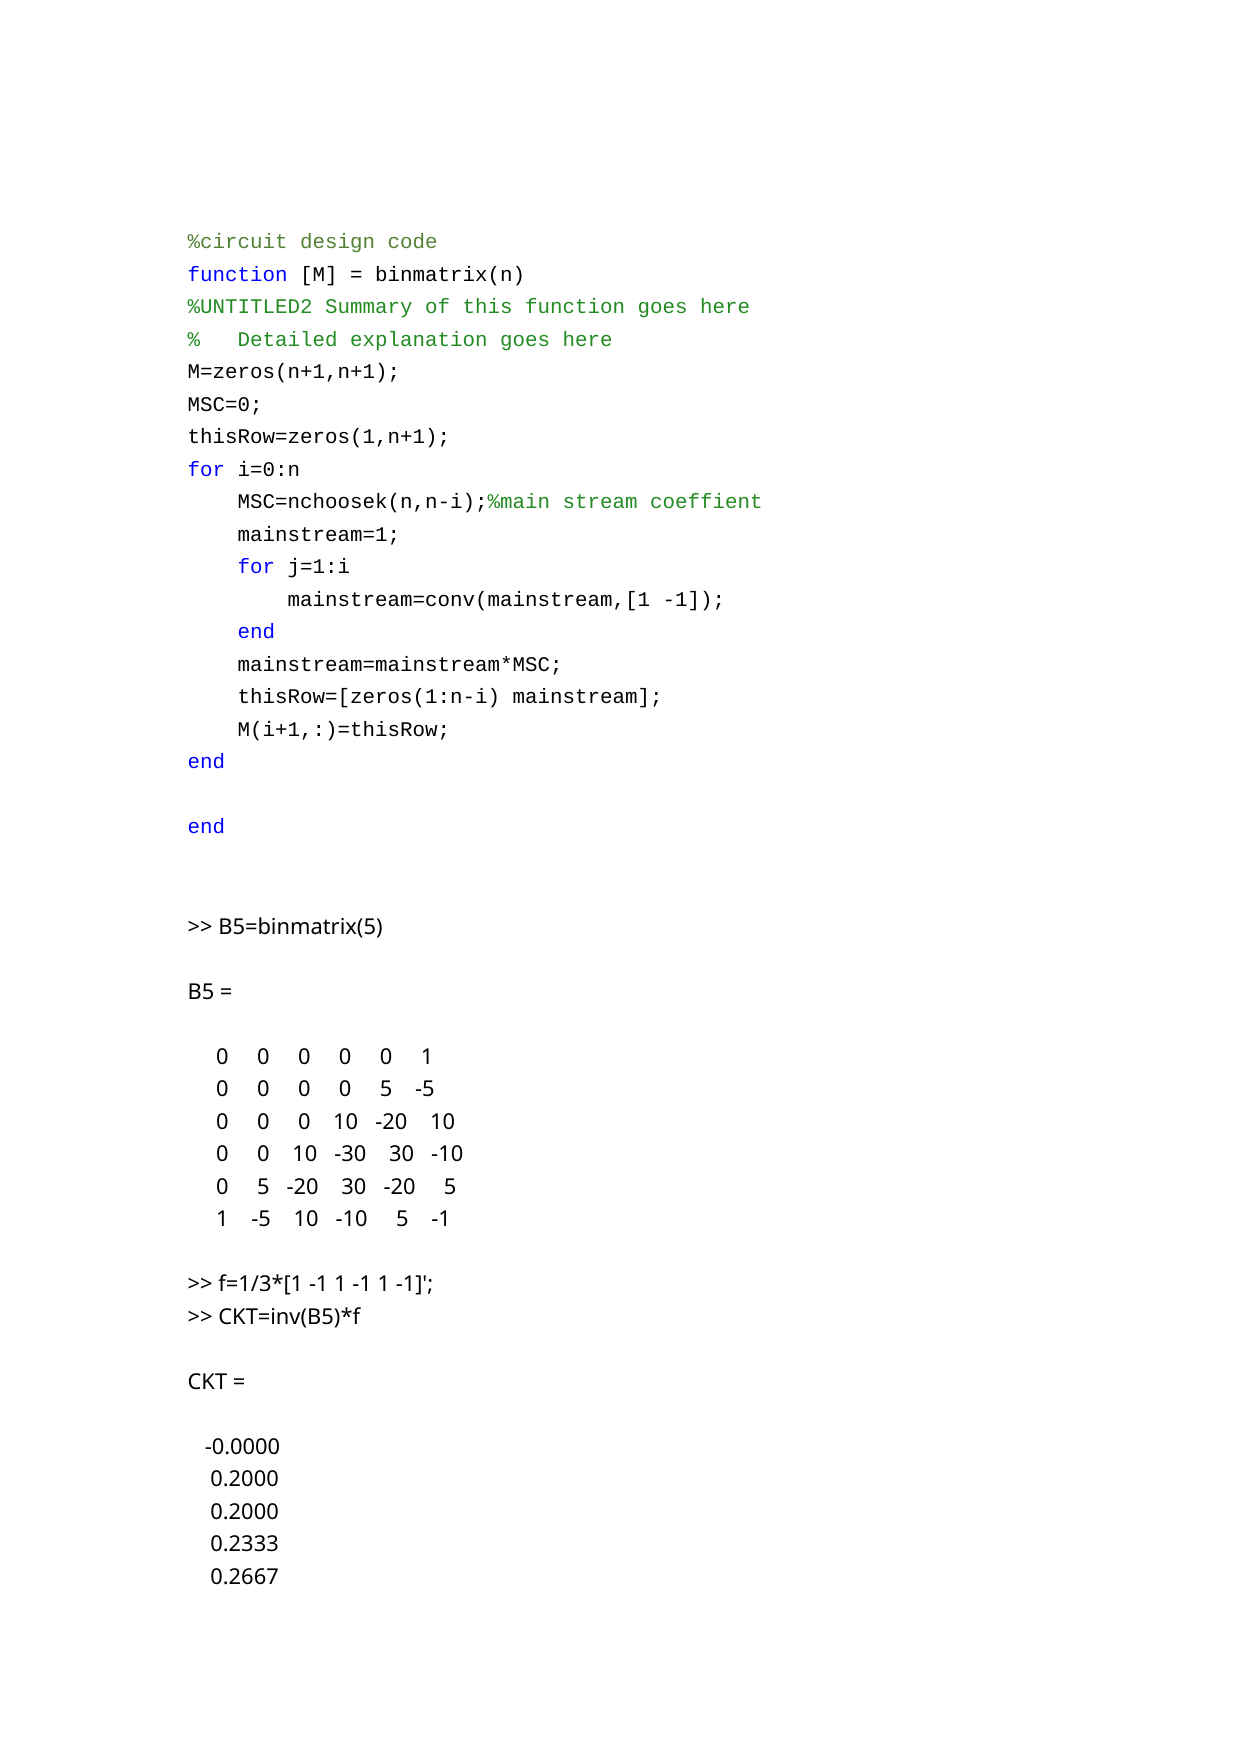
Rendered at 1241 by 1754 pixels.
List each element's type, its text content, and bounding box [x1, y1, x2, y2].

text -0.0000 [187, 1429, 1053, 1462]
text 0.2000 [187, 1494, 1053, 1527]
text 0 0 0 10 -20 10 [187, 1104, 1053, 1137]
text M=zeros(n+1,n+1); [187, 357, 1053, 389]
text thisRow=zeros(1,n+1); [187, 422, 1053, 454]
text M(i+1,:)=thisRow; [187, 714, 1053, 747]
text mainstream=mainstream*MSC; [187, 649, 1053, 682]
text for i=0:n [187, 454, 1053, 487]
text 0.2333 [187, 1527, 1053, 1559]
text >> f=1/3*[1 -1 1 -1 1 -1]'; [187, 1267, 1053, 1299]
text for j=1:i [187, 552, 1053, 584]
text function [M] = binmatrix(n) [187, 259, 1053, 292]
text 0 5 -20 30 -20 5 [187, 1169, 1053, 1202]
text >> CKT=inv(B5)*f [187, 1299, 1053, 1332]
text %circuit design code [187, 227, 1053, 259]
text mainstream=1; [187, 519, 1053, 552]
text MSC=0; [187, 389, 1053, 422]
text >> B5=binmatrix(5) [187, 909, 1053, 942]
text CKT = [187, 1364, 1053, 1397]
text B5 = [187, 974, 1053, 1007]
text mainstream=conv(mainstream,[1 -1]); [187, 584, 1053, 617]
text 1 -5 10 -10 5 -1 [187, 1202, 1053, 1234]
text 0.2667 [187, 1559, 1053, 1592]
text thisRow=[zeros(1:n-i) mainstream]; [187, 682, 1053, 714]
text end [187, 617, 1053, 649]
text end [187, 747, 1053, 779]
text %UNTITLED2 Summary of this function goes here [187, 292, 1053, 324]
text MSC=nchoosek(n,n-i);%main stream coeffient [187, 487, 1053, 519]
text 0 0 10 -30 30 -10 [187, 1137, 1053, 1169]
text % Detailed explanation goes here [187, 324, 1053, 357]
text end [187, 812, 1053, 844]
text 0 0 0 0 5 -5 [187, 1072, 1053, 1104]
text 0.2000 [187, 1462, 1053, 1494]
text 0 0 0 0 0 1 [187, 1039, 1053, 1072]
